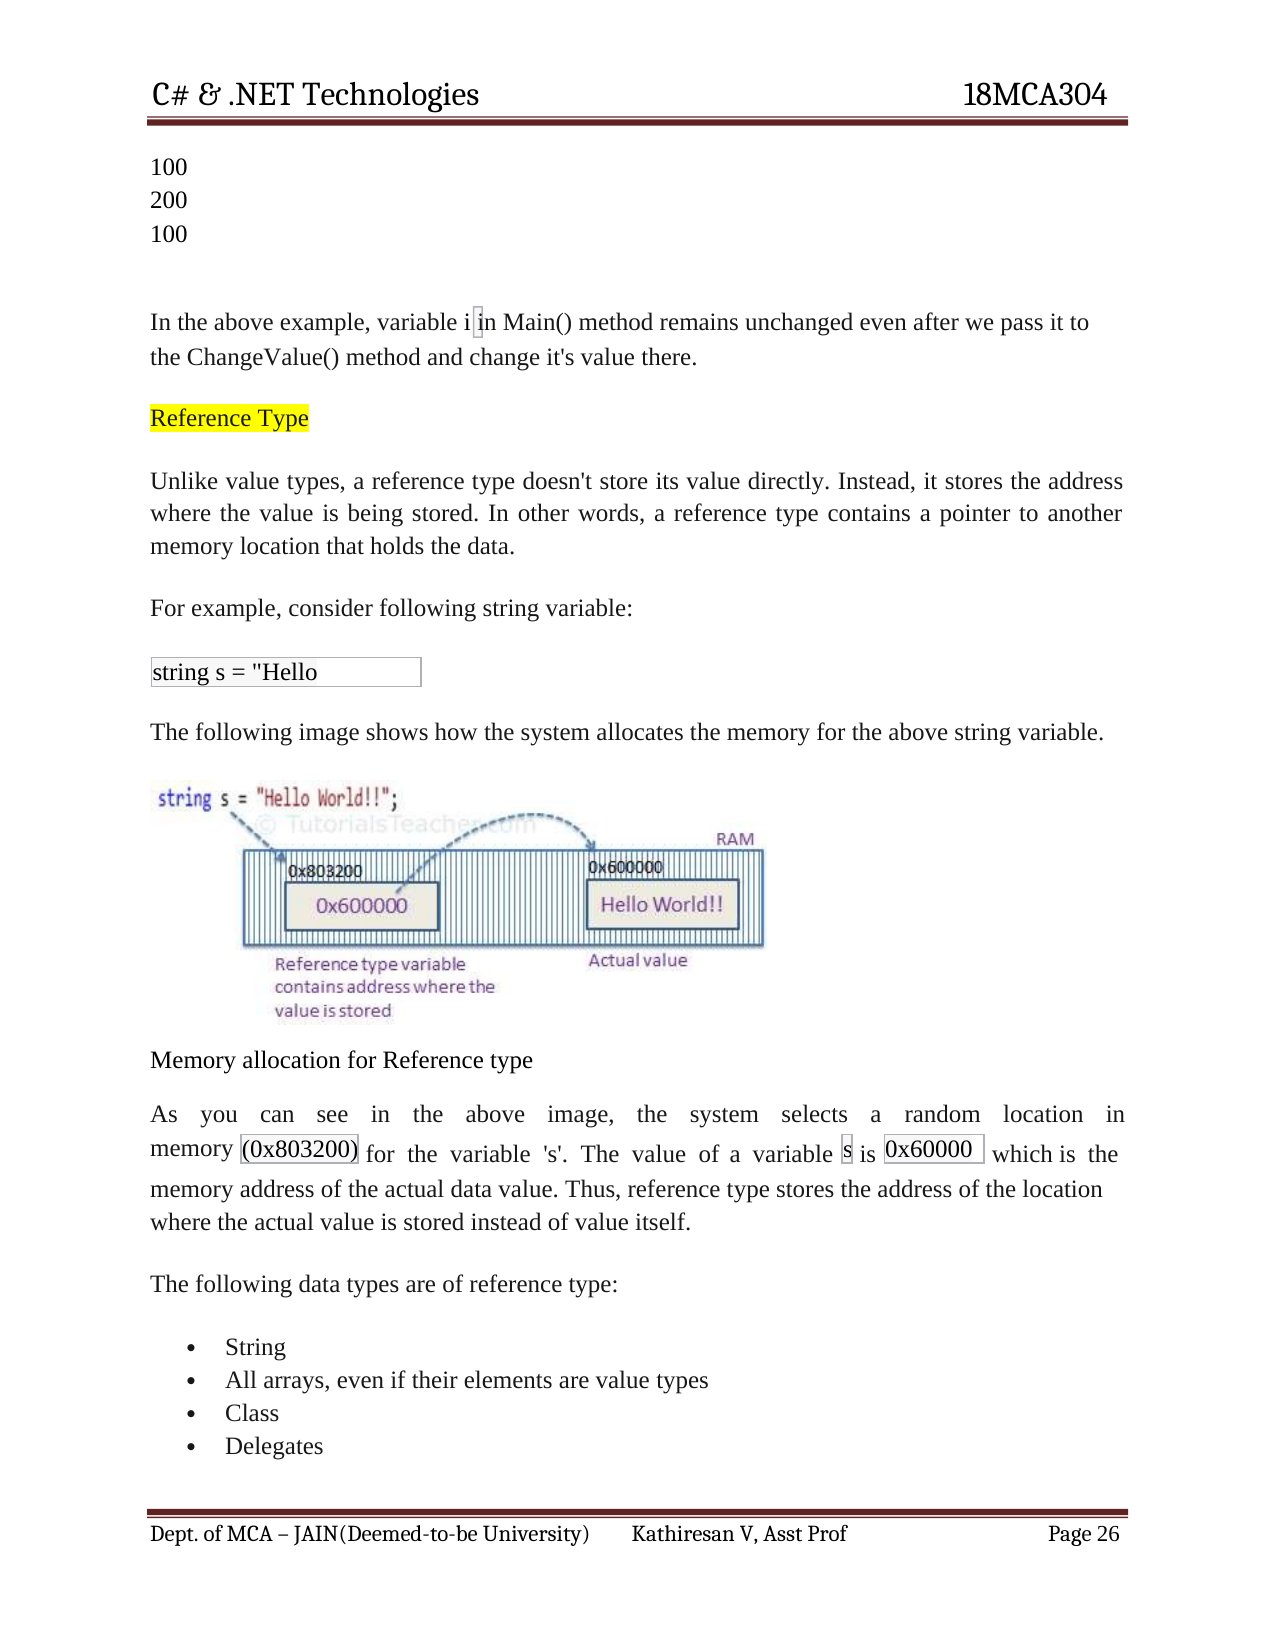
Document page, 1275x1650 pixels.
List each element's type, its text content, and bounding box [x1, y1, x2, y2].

text As you can see in the above image, the system selects a random location in [150, 1099, 1160, 1128]
text memory [150, 1133, 238, 1162]
picture [150, 780, 768, 1025]
text 200 [150, 185, 1160, 214]
list String [187, 1332, 1160, 1361]
text For example, consider following string variable: [150, 593, 1160, 622]
text 100 [150, 219, 1160, 247]
text Unlike value types, a reference type doesn't store its value directly. Instead, it stores the address where the value is being stored. In other words, a reference type contains a pointer to another memory location that holds the data. [150, 466, 1125, 559]
text The following image shows how the system allocates the memory for the above string variable. [150, 717, 1160, 746]
text memory address of the actual data value. Thus, reference type stores the address of the location where the actual value is stored instead of value itself. [150, 1174, 1112, 1236]
text Reference Type [150, 403, 1160, 432]
list Class [187, 1398, 1160, 1427]
text The following data types are of reference type: [150, 1269, 1160, 1298]
text In the above example, variable i in Main() method remains unchanged even after we pass it to the ChangeValue() method and change it's value there. [150, 307, 1112, 371]
text 100 [150, 152, 1160, 181]
list Delegates [187, 1431, 1160, 1460]
text which is the [992, 1139, 1160, 1168]
text for the variable 's'. The value of a variable is [365, 1139, 880, 1168]
list All arrays, even if their elements are value types [187, 1365, 1160, 1394]
